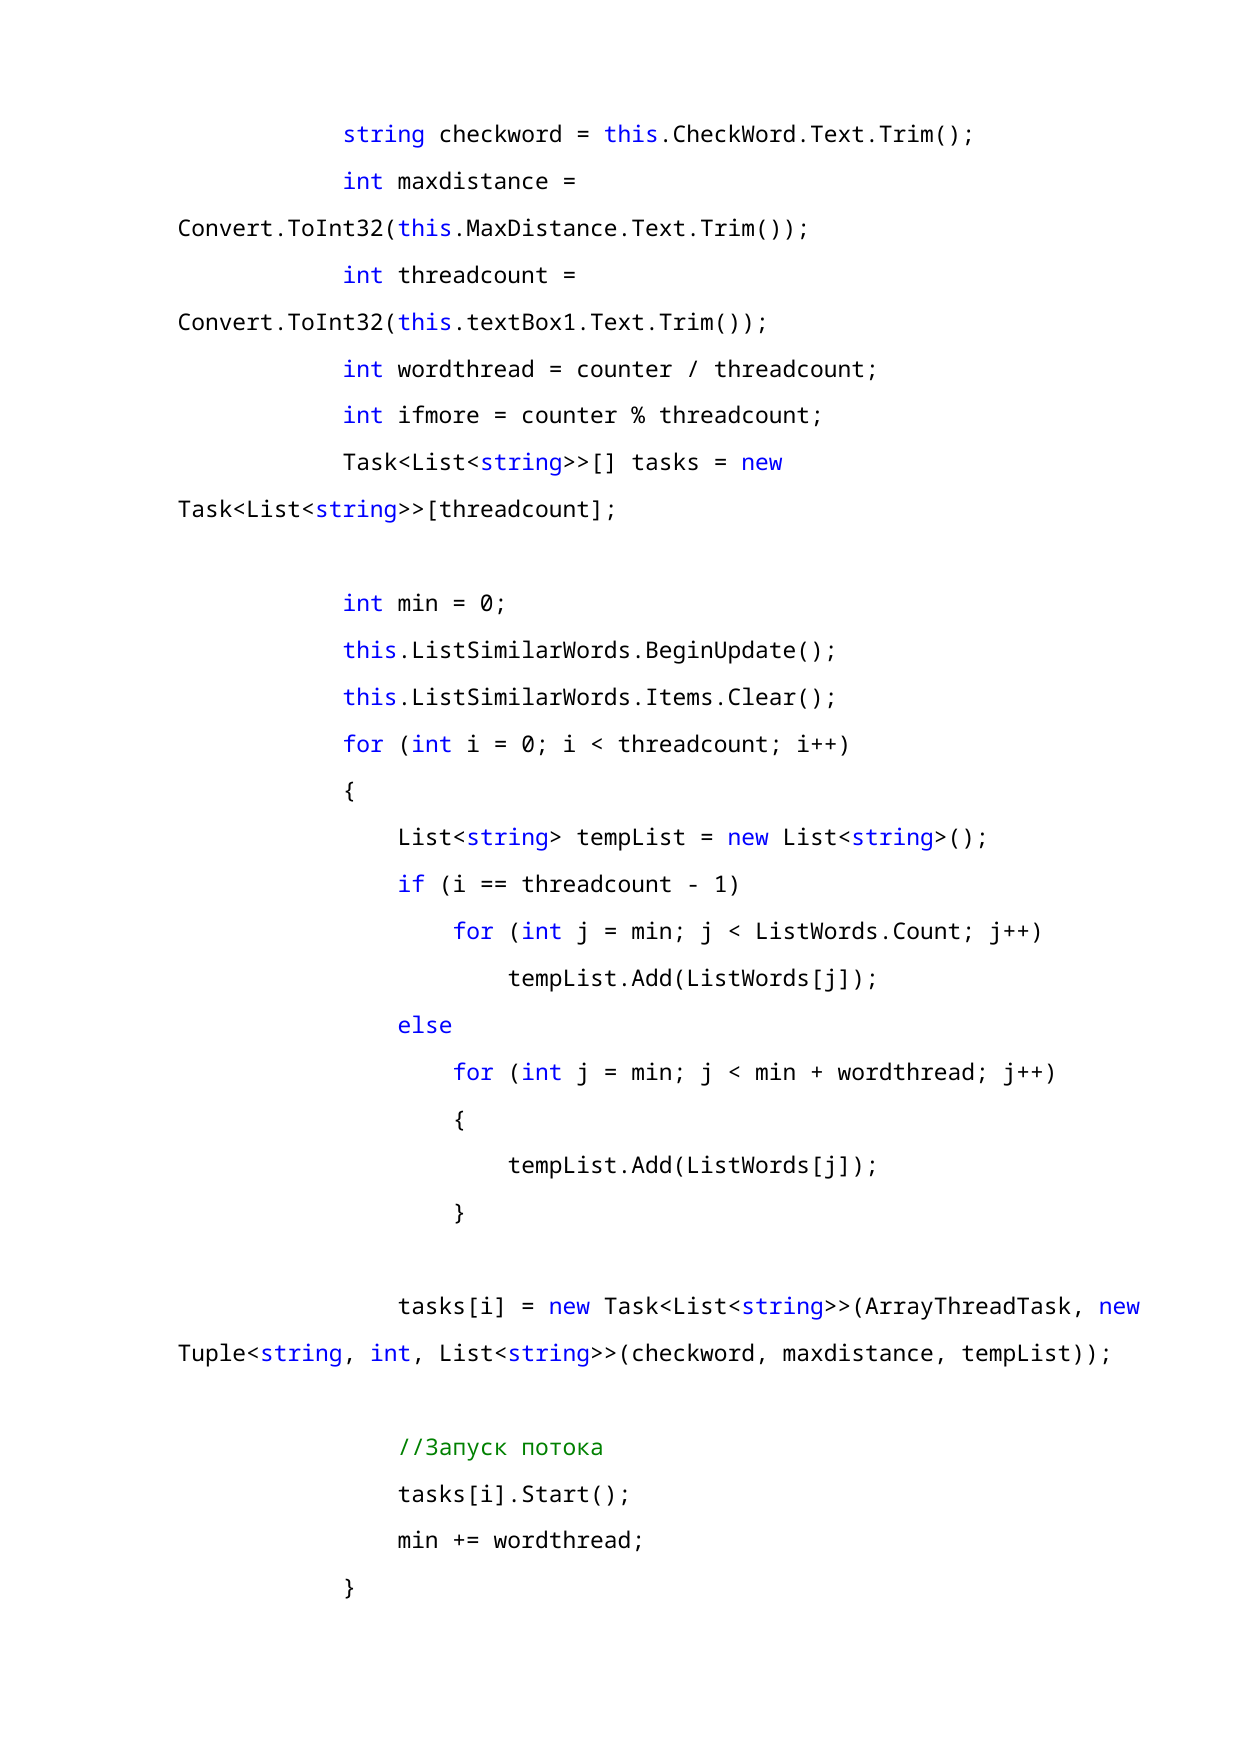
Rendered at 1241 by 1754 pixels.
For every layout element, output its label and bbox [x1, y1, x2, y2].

text [177, 118, 1152, 1602]
